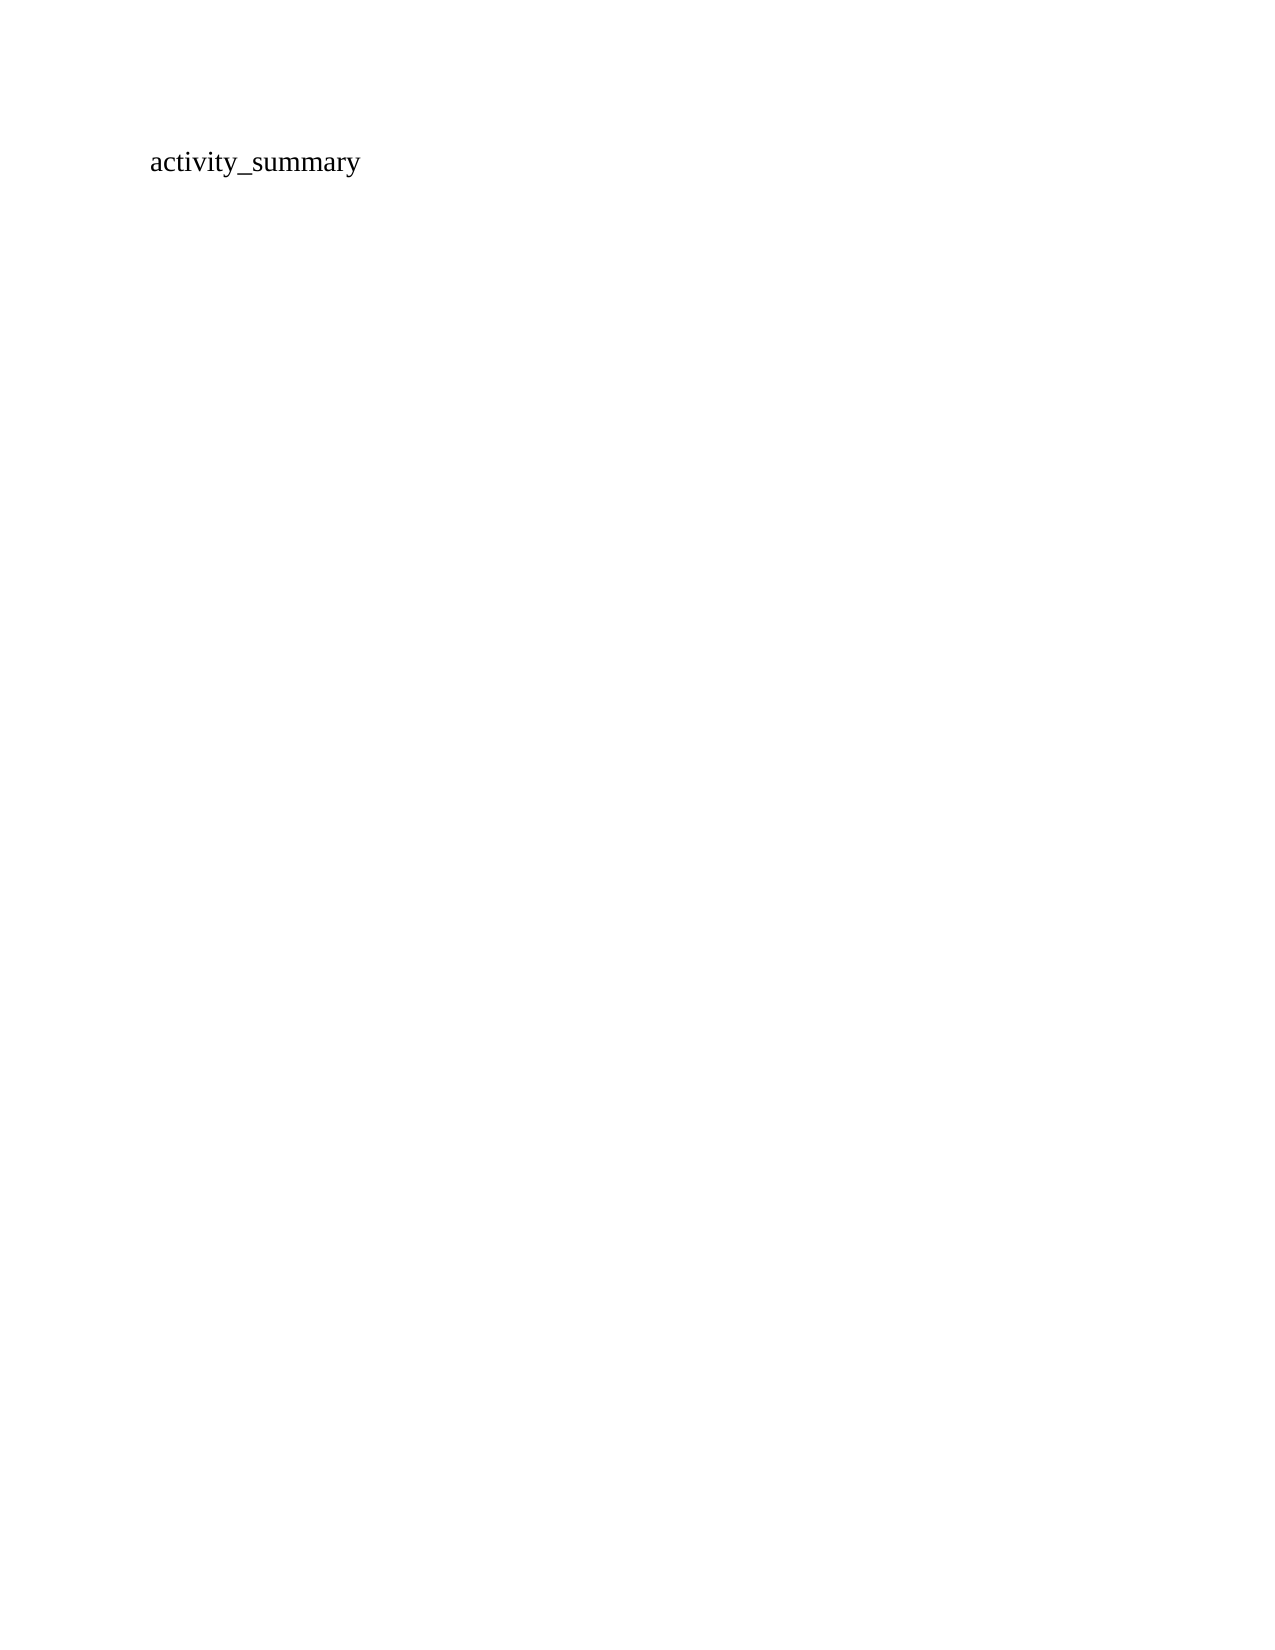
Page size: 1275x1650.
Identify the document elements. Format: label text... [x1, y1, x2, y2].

text activity_summary [150, 150, 1125, 177]
